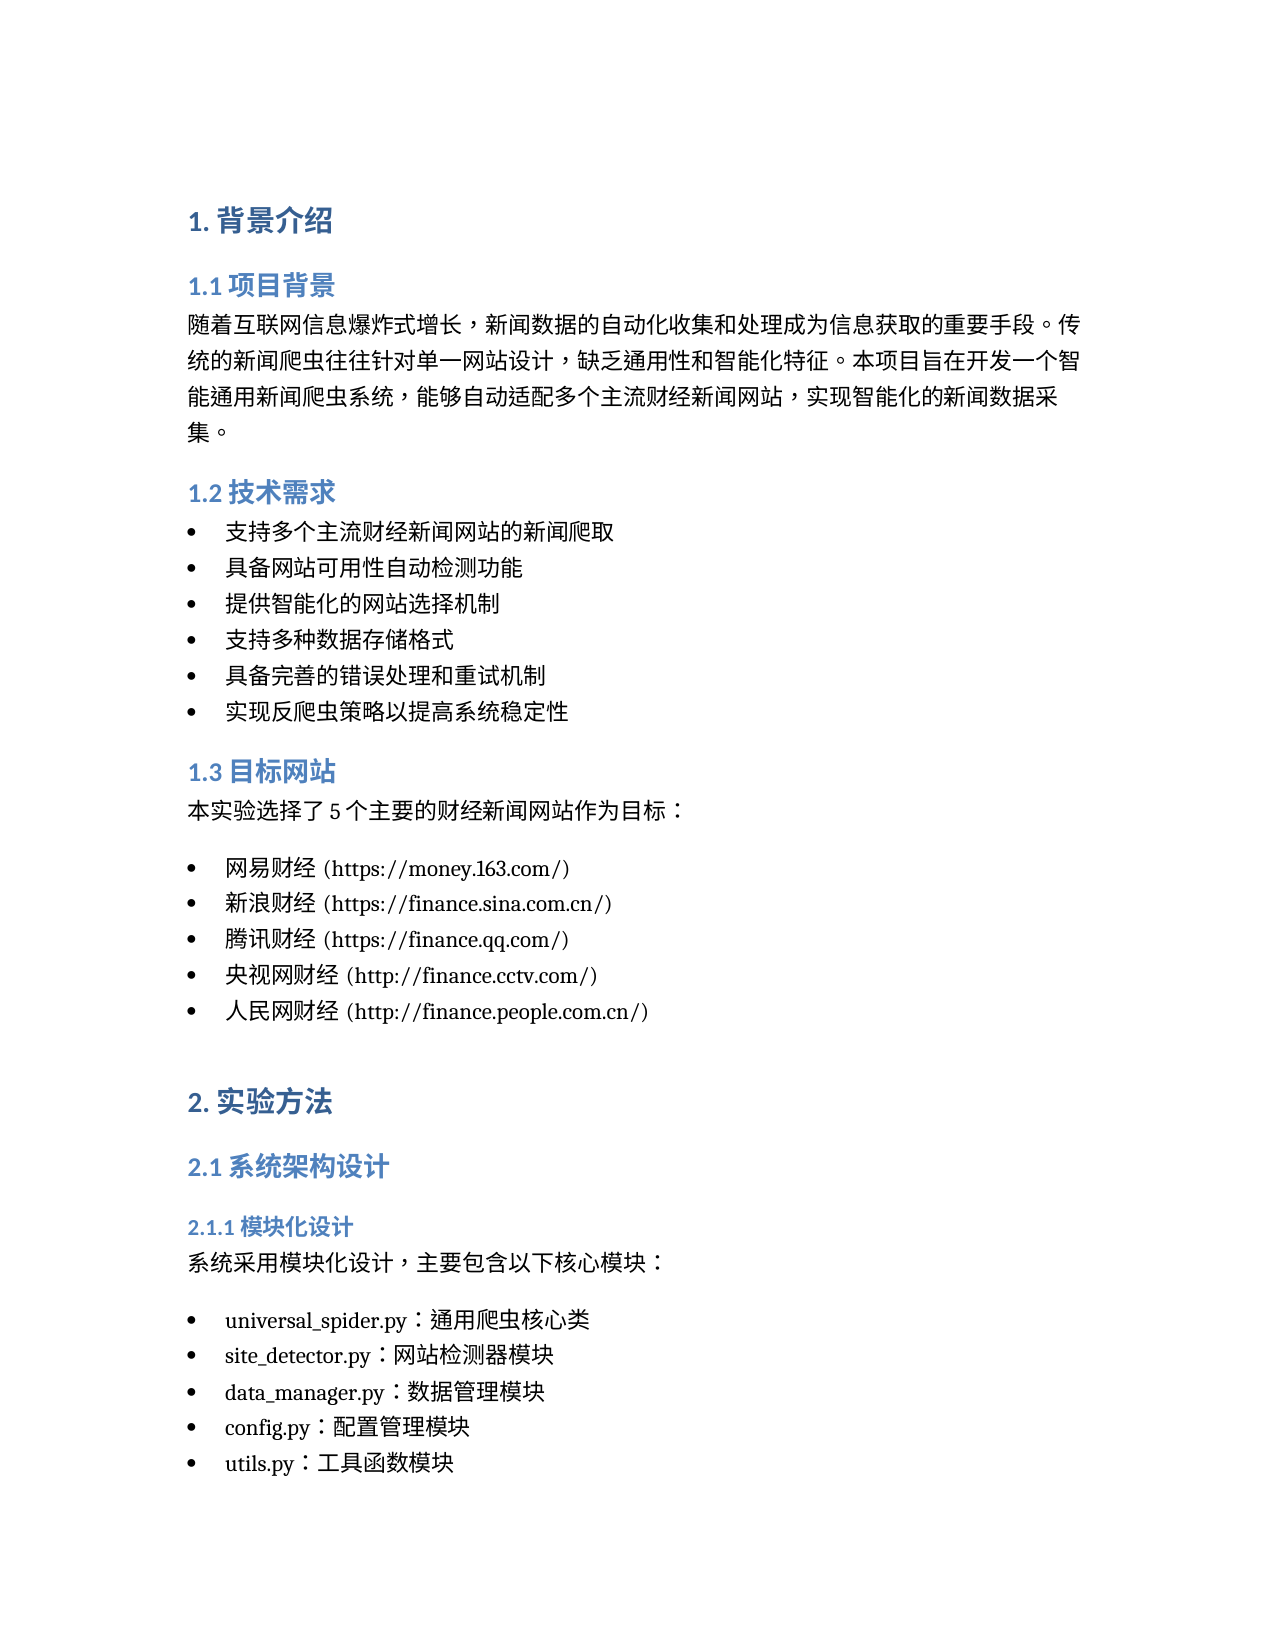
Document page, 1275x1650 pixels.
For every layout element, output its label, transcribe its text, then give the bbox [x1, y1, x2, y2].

list 腾讯财经 (https://finance.qq.com/) [187, 923, 1087, 954]
list data_manager.py：数据管理模块 [187, 1375, 1087, 1407]
list 支持多种数据存储格式 [187, 624, 1087, 655]
list 具备网站可用性自动检测功能 [187, 552, 1087, 583]
list 央视网财经 (http://finance.cctv.com/) [187, 959, 1087, 991]
list 支持多个主流财经新闻网站的新闻爬取 [187, 516, 1087, 547]
subtitle 1.3 目标网站 [187, 752, 1087, 789]
subtitle 1.1 项目背景 [187, 266, 1087, 303]
subtitle 2.1 系统架构设计 [187, 1148, 1087, 1184]
subtitle 1. 背景介绍 [187, 200, 1087, 240]
list 具备完善的错误处理和重试机制 [187, 659, 1087, 691]
text 本实验选择了5个主要的财经新闻网站作为目标： [187, 795, 1087, 826]
list config.py：配置管理模块 [187, 1411, 1087, 1443]
list 提供智能化的网站选择机制 [187, 588, 1087, 619]
list 网易财经 (https://money.163.com/) [187, 851, 1087, 883]
text 系统采用模块化设计，主要包含以下核心模块： [187, 1247, 1087, 1278]
subtitle 1.2 技术需求 [187, 473, 1087, 510]
subtitle 2. 实验方法 [187, 1081, 1087, 1121]
text 随着互联网信息爆炸式增长，新闻数据的自动化收集和处理成为信息获取的重要手段。传统的新闻爬虫往往针对单一网站设计，缺乏通用性和智能化特征。本项目旨在开发一个智能通用新闻爬虫系统，能够自动适配多个主流财经新闻网站，实现智能化的新闻数据采集。 [187, 309, 1087, 448]
list utils.py：工具函数模块 [187, 1447, 1087, 1478]
list 新浪财经 (https://finance.sina.com.cn/) [187, 887, 1087, 919]
list 人民网财经 (http://finance.people.com.cn/) [187, 995, 1087, 1026]
subtitle 2.1.1 模块化设计 [187, 1211, 1087, 1242]
list 实现反爬虫策略以提高系统稳定性 [187, 696, 1087, 727]
list site_detector.py：网站检测器模块 [187, 1339, 1087, 1371]
list universal_spider.py：通用爬虫核心类 [187, 1303, 1087, 1335]
